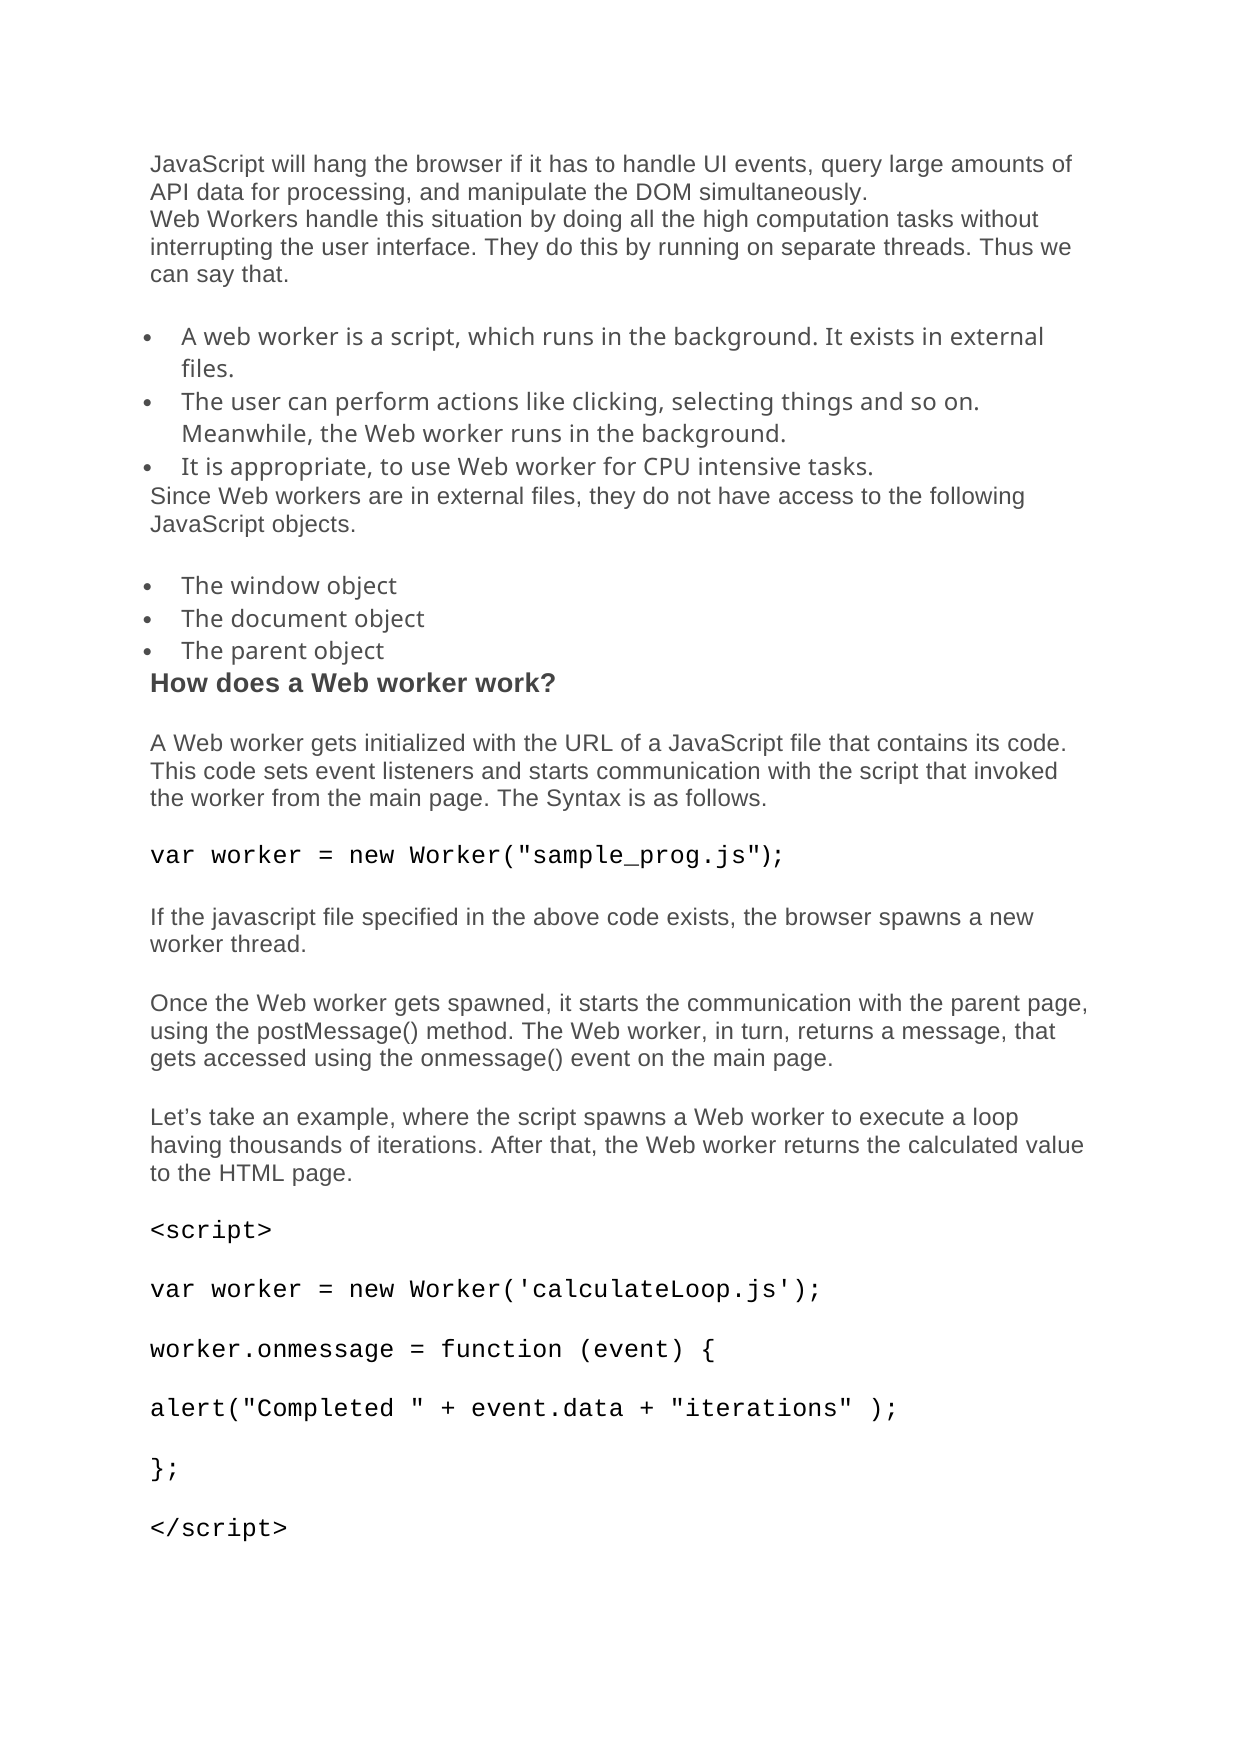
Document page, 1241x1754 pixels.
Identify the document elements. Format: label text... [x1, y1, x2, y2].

text How does a Web worker work? [150, 667, 1090, 698]
text Once the Web worker gets spawned, it starts the communication with the parent page, using the postMessage() method. The Web worker, in turn, returns a message, that gets accessed using the onmessage() event on the main page. [150, 989, 1090, 1072]
text alert("Completed " + event.data + "iterations" ); [150, 1396, 1090, 1424]
text worker.onmessage = function (event) { [150, 1336, 1090, 1365]
list The parent object [144, 634, 1090, 667]
list The window object [144, 569, 1090, 601]
list It is appropriate, to use Web worker for CPU intensive tasks. [144, 450, 1090, 482]
list A web worker is a script, which runs in the background. It exists in external files. [144, 319, 1090, 384]
text <script> [150, 1217, 1090, 1246]
text Let’s take an example, where the script spawns a Web worker to execute a loop having thousands of iterations. After that, the Web worker returns the calculated value to the HTML page. [150, 1103, 1090, 1186]
text var worker = new Worker('calculateLoop.js'); [150, 1277, 1090, 1305]
text JavaScript will hang the browser if it has to handle UI events, query large amounts of API data for processing, and manipulate the DOM simultaneously. Web Workers handle this situation by doing all the high computation tasks without interrupting the user interface. They do this by running on separate threads. Thus we can say that. [150, 150, 1090, 288]
list The user can perform actions like clicking, selecting things and so on. Meanwhile, the Web worker runs in the background. [144, 384, 1090, 450]
text A Web worker gets initialized with the URL of a JavaScript file that contains its code. This code sets event listeners and starts communication with the script that invoked the worker from the main page. The Syntax is as follows. [150, 729, 1090, 812]
list The document object [144, 601, 1090, 634]
text var worker = new Worker("sample_prog.js"﴿; [150, 843, 1090, 871]
text Since Web workers are in external files, they do not have access to the following JavaScript objects. [150, 482, 1090, 537]
text </script> [150, 1515, 1090, 1543]
text If the javascript file specified in the above code exists, the browser spawns a new worker thread. [150, 903, 1090, 958]
text }; [150, 1456, 1090, 1484]
